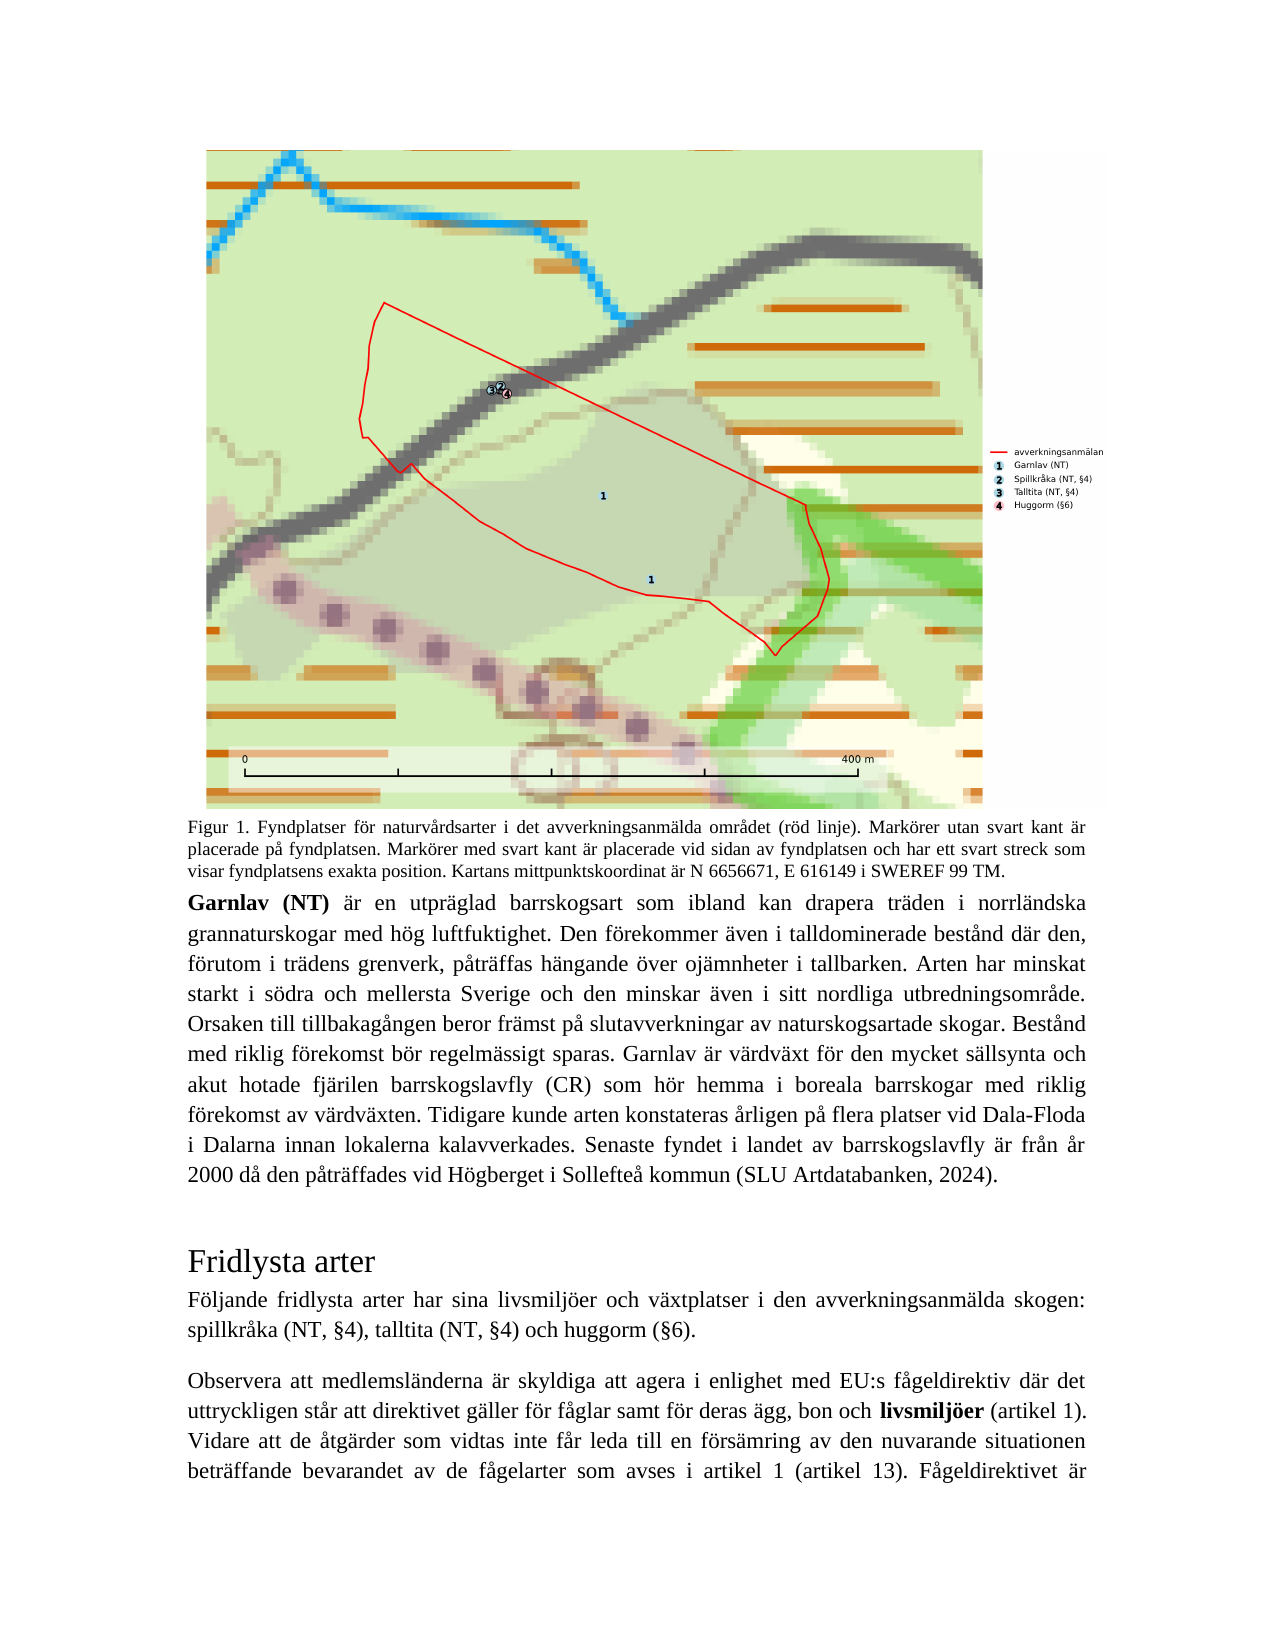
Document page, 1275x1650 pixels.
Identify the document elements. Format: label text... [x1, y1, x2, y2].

picture [206, 150, 1107, 809]
text Garnlav (NT) är en utpräglad barrskogsart som ibland kan drapera träden i norrländska grannaturskogar med hög luftfuktighet. Den förekommer även i talldominerade bestånd där den, förutom i trädens grenverk, påträffas hängande över ojämnheter i tallbarken. Arten har minskat starkt i södra och mellersta Sverige och den minskar även i sitt nordliga utbredningsområde. Orsaken till tillbakagången beror främst på slutavverkningar av naturskogsartade skogar. Bestånd med riklig förekomst bör regelmässigt sparas. Garnlav är värdväxt för den mycket sällsynta och akut hotade fjärilen barrskogslavfly (CR) som hör hemma i boreala barrskogar med riklig förekomst av värdväxten. Tidigare kunde arten konstateras årligen på flera platser vid Dala-Floda i Dalarna innan lokalerna kalavverkades. Senaste fyndet i landet av barrskogslavfly är från år 2000 då den påträffades vid Högberget i Sollefteå kommun (SLU Artdatabanken, 2024). [187, 889, 1087, 1188]
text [187, 1367, 1087, 1484]
text Figur 1. Fyndplatser för naturvårdsarter i det avverkningsanmälda området (röd linje). Markörer utan svart kant är placerade på fyndplatsen. Markörer med svart kant är placerade vid sidan av fyndplatsen och har ett svart streck som visar fyndplatsens exakta position. Kartans mittpunktskoordinat är N 6656671, E 616149 i SWEREF 99 TM. [187, 816, 1087, 881]
subtitle Fridlysta arter [187, 1242, 1087, 1280]
text Följande fridlysta arter har sina livsmiljöer och växtplatser i den avverkningsanmälda skogen: spillkråka (NT, §4), talltita (NT, §4) och huggorm (§6). [187, 1286, 1087, 1342]
